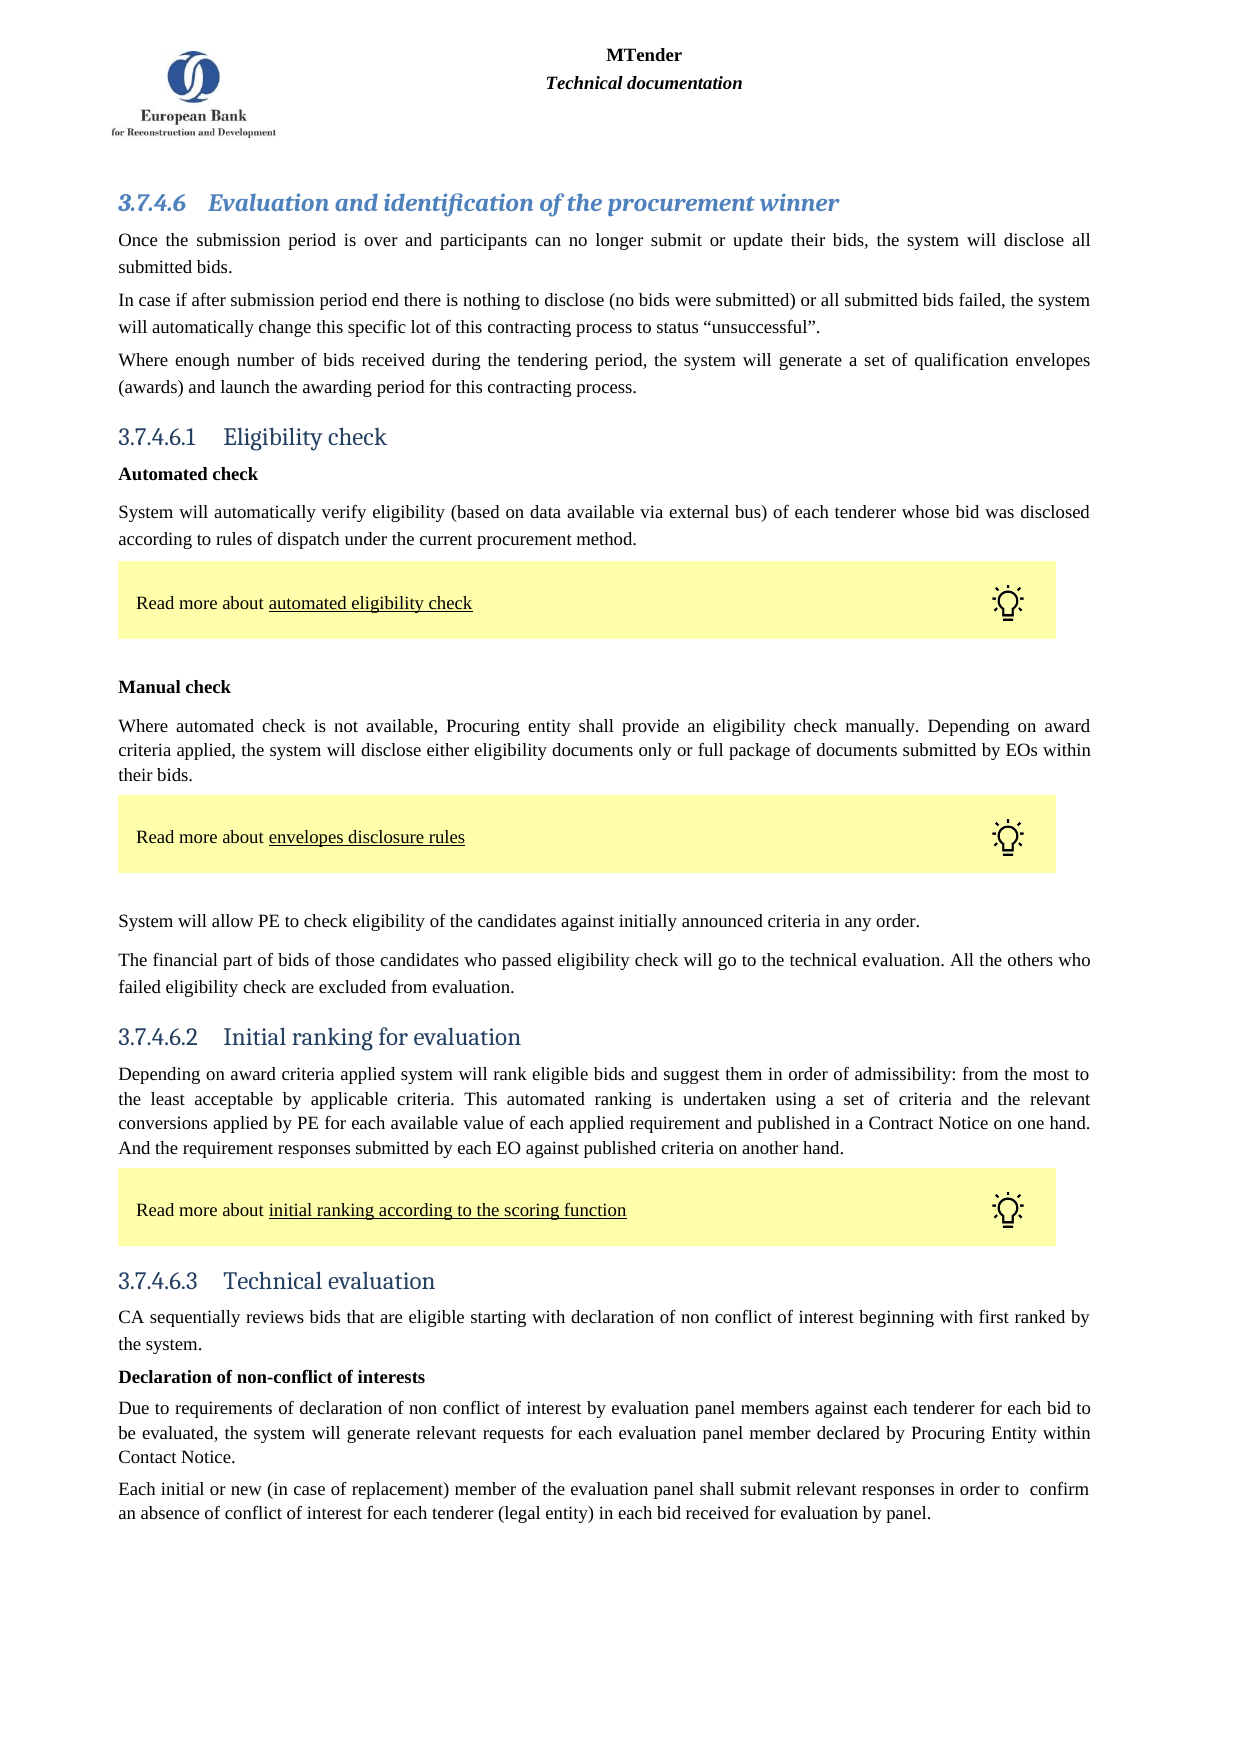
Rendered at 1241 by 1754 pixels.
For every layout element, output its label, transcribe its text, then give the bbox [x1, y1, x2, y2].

subtitle Evaluation and identification of the procurement winner [118, 189, 1092, 218]
picture [992, 1192, 1024, 1228]
text Declaration of non-conflict of interests [118, 1366, 1092, 1387]
text The financial part of bids of those candidates who passed eligibility check will go to the technical evaluation. All the others who failed eligibility check are excluded from evaluation. [118, 949, 1092, 997]
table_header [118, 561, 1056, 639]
subtitle Initial ranking for evaluation [118, 1023, 1092, 1052]
subtitle Eligibility check [118, 423, 1092, 452]
text System will automatically verify eligibility (based on data available via external bus) of each tenderer whose bid was disclosed according to rules of dispatch under the current procurement method. [118, 501, 1092, 549]
picture [111, 51, 276, 138]
text Where automated check is not available, Procuring entity shall provide an eligibility check manually. Depending on award criteria applied, the system will disclose either eligibility documents only or full package of documents submitted by EOs within their bids. [118, 714, 1092, 786]
text Where enough number of bids received during the tendering period, the system will generate a set of qualification envelopes (awards) and launch the awarding period for this contracting process. [118, 349, 1092, 397]
text Manual check [118, 676, 1092, 698]
picture [992, 585, 1024, 621]
text Depending on award criteria applied system will rank eligible bids and suggest them in order of admissibility: from the most to the least acceptable by applicable criteria. This automated ranking is undertaken using a set of criteria and the relevant conversions applied by PE for each available value of each applied requirement and published in a Contract Notice on one hand. And the requirement responses submitted by each EO against published criteria on another hand. [118, 1063, 1092, 1158]
text Each initial or new (in case of replacement) member of the evaluation panel shall submit relevant responses in order to confirm an absence of conflict of interest for each tenderer (legal entity) in each bid received for evaluation by panel. [118, 1477, 1092, 1524]
text Due to requirements of declaration of non conflict of interest by evaluation panel members against each tenderer for each bid to be evaluated, the system will generate relevant requests for each evaluation panel member declared by Procuring Entity within Contact Notice. [118, 1397, 1092, 1468]
text CA sequentially reviews bids that are eligible starting with declaration of non conflict of interest beginning with first ranked by the system. [118, 1306, 1092, 1354]
text System will allow PE to check eligibility of the candidates against initially announced criteria in any order. [118, 910, 1092, 932]
subtitle Technical evaluation [118, 1267, 1092, 1295]
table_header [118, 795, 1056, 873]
text Once the submission period is over and participants can no longer submit or update their bids, the system will disclose all submitted bids. [118, 229, 1092, 277]
picture [992, 819, 1024, 856]
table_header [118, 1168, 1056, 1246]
text In case if after submission period end there is nothing to disclose (no bids were submitted) or all submitted bids failed, the system will automatically change this specific lot of this contracting process to status “unsuccessful”. [118, 289, 1092, 337]
text Automated check [118, 462, 1092, 484]
